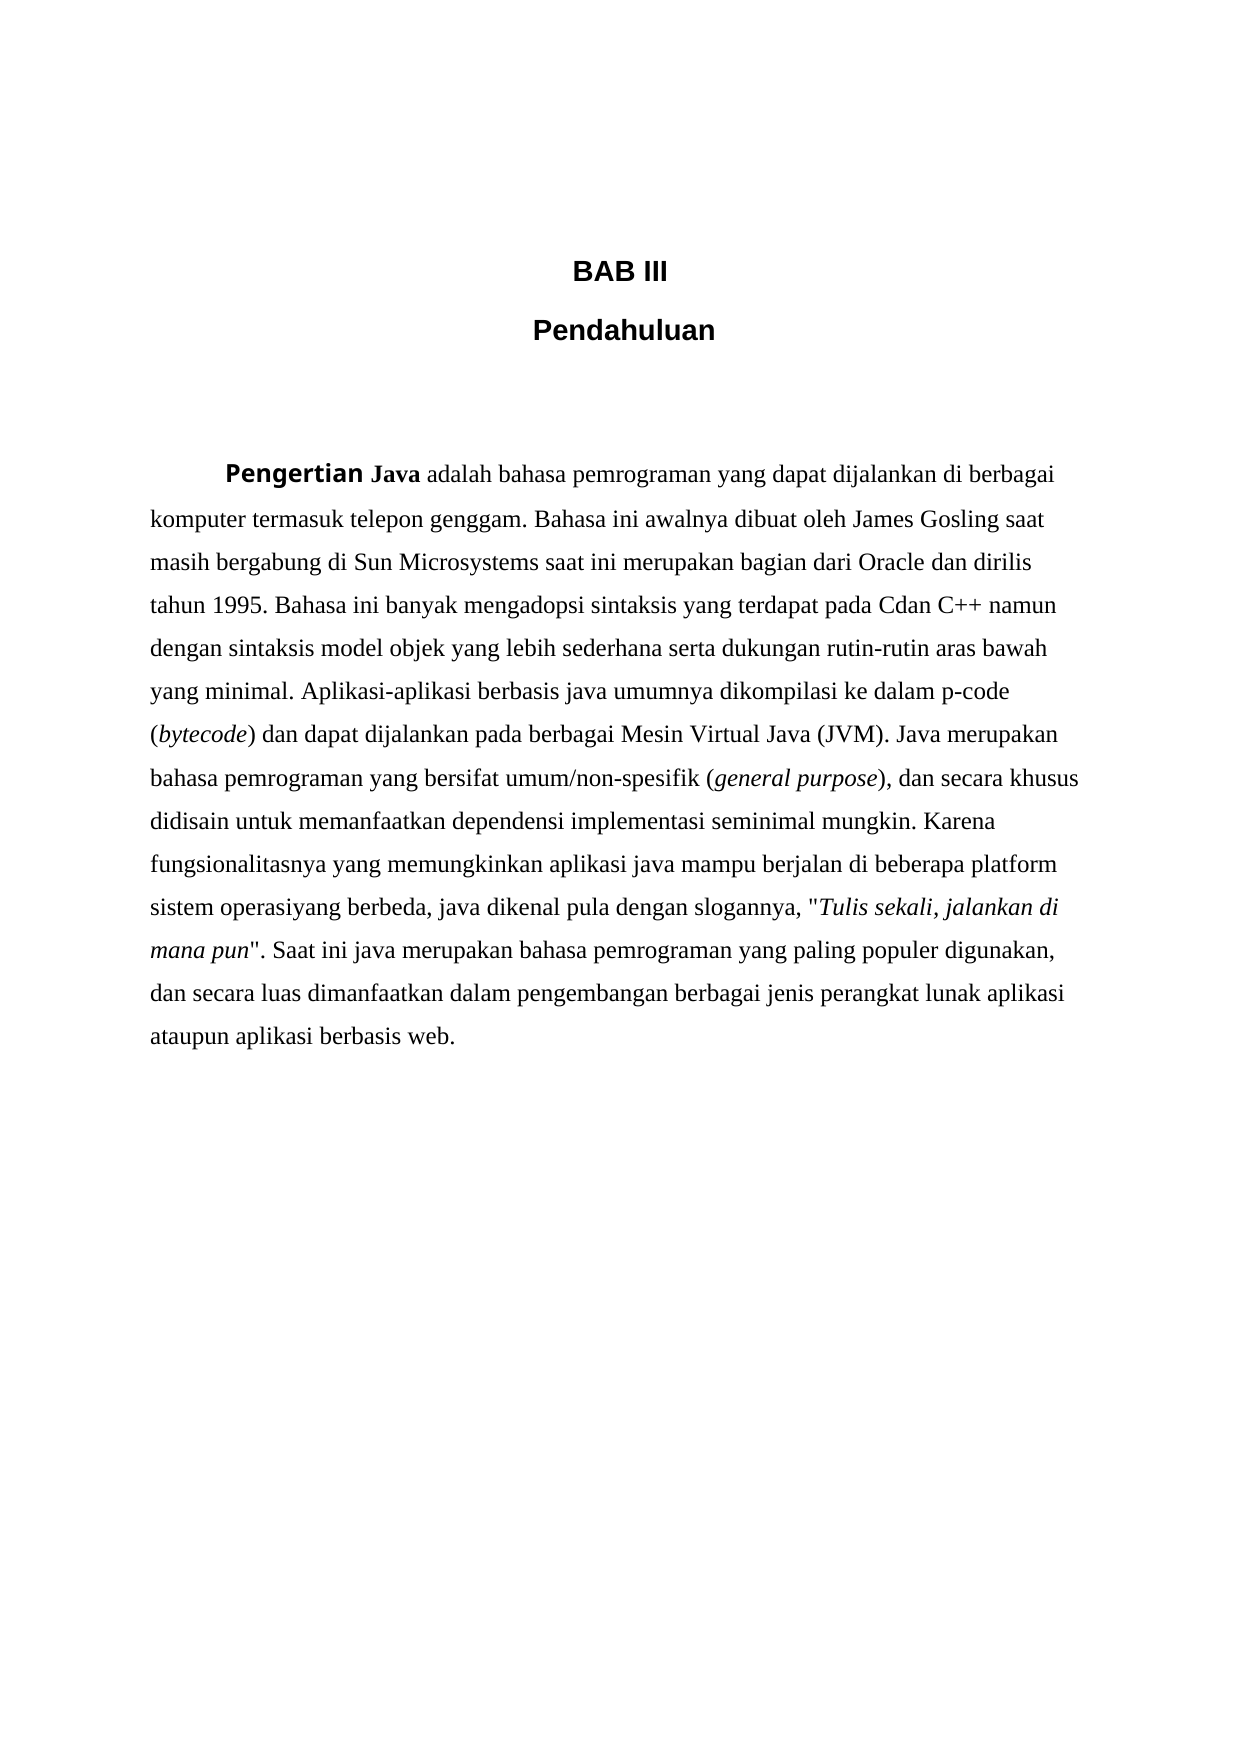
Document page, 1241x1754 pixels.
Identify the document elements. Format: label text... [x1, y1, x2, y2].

text Pengertian Java adalah bahasa pemrograman yang dapat dijalankan di berbagai komputer termasuk telepon genggam. Bahasa ini awalnya dibuat oleh James Gosling saat masih bergabung di Sun Microsystems saat ini merupakan bagian dari Oracle dan dirilis tahun 1995. Bahasa ini banyak mengadopsi sintaksis yang terdapat pada Cdan C++ namun dengan sintaksis model objek yang lebih sederhana serta dukungan rutin-rutin aras bawah yang minimal. Aplikasi-aplikasi berbasis java umumnya dikompilasi ke dalam p-code (bytecode) dan dapat dijalankan pada berbagai Mesin Virtual Java (JVM). Java merupakan bahasa pemrograman yang bersifat umum/non-spesifik (general purpose), dan secara khusus didisain untuk memanfaatkan dependensi implementasi seminimal mungkin. Karena fungsionalitasnya yang memungkinkan aplikasi java mampu berjalan di beberapa platform sistem operasiyang berbeda, java dikenal pula dengan slogannya, "Tulis sekali, jalankan di mana pun". Saat ini java merupakan bahasa pemrograman yang paling populer digunakan, dan secara luas dimanfaatkan dalam pengembangan berbagai jenis perangkat lunak aplikasi ataupun aplikasi berbasis web. [150, 456, 1090, 1050]
subtitle BAB III [150, 254, 1090, 288]
subtitle Pendahuluan [150, 313, 1090, 346]
